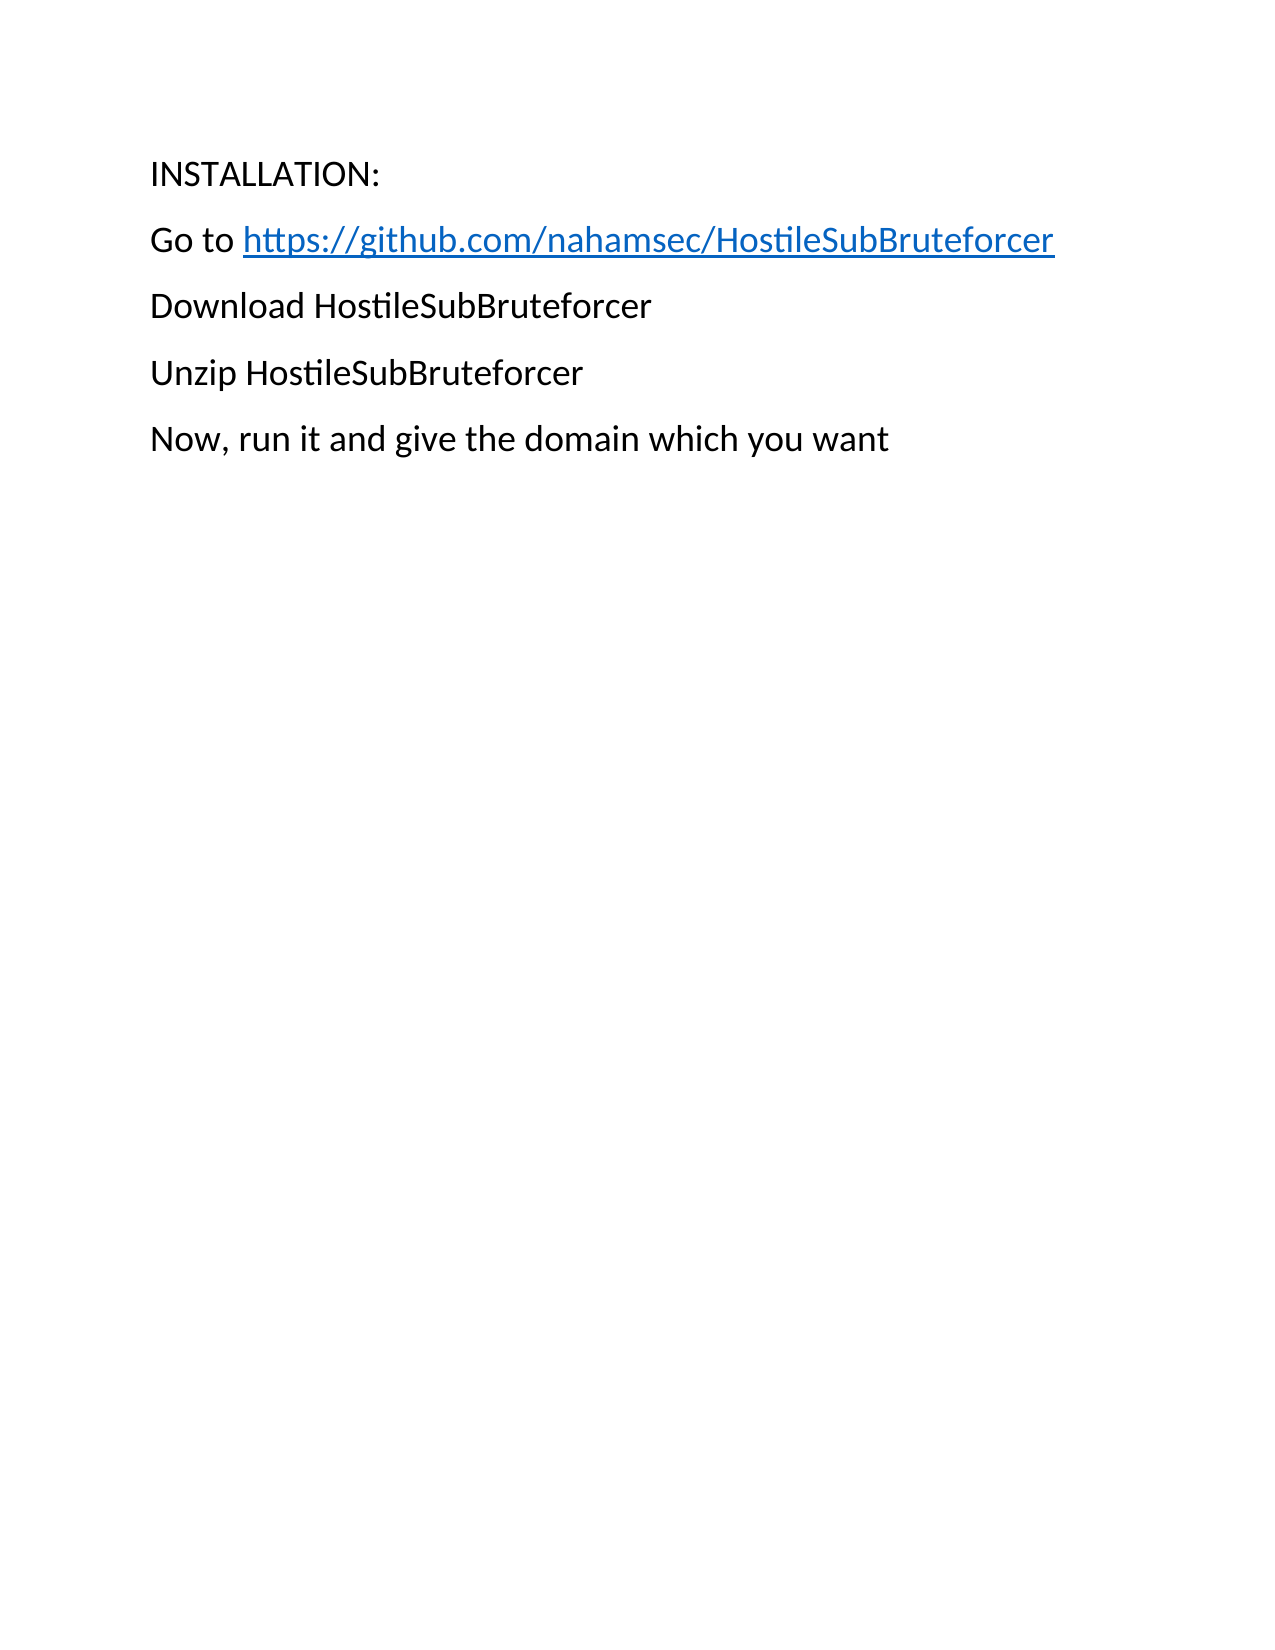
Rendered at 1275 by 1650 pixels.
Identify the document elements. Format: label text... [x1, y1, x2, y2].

text Unzip HostileSubBruteforcer [150, 348, 1125, 394]
text INSTALLATION: [150, 150, 1125, 196]
text Download HostileSubBruteforcer [150, 282, 1125, 328]
text Go to https://github.com/nahamsec/HostileSubBruteforcer [150, 216, 1125, 262]
text Now, run it and give the domain which you want [150, 414, 1125, 460]
